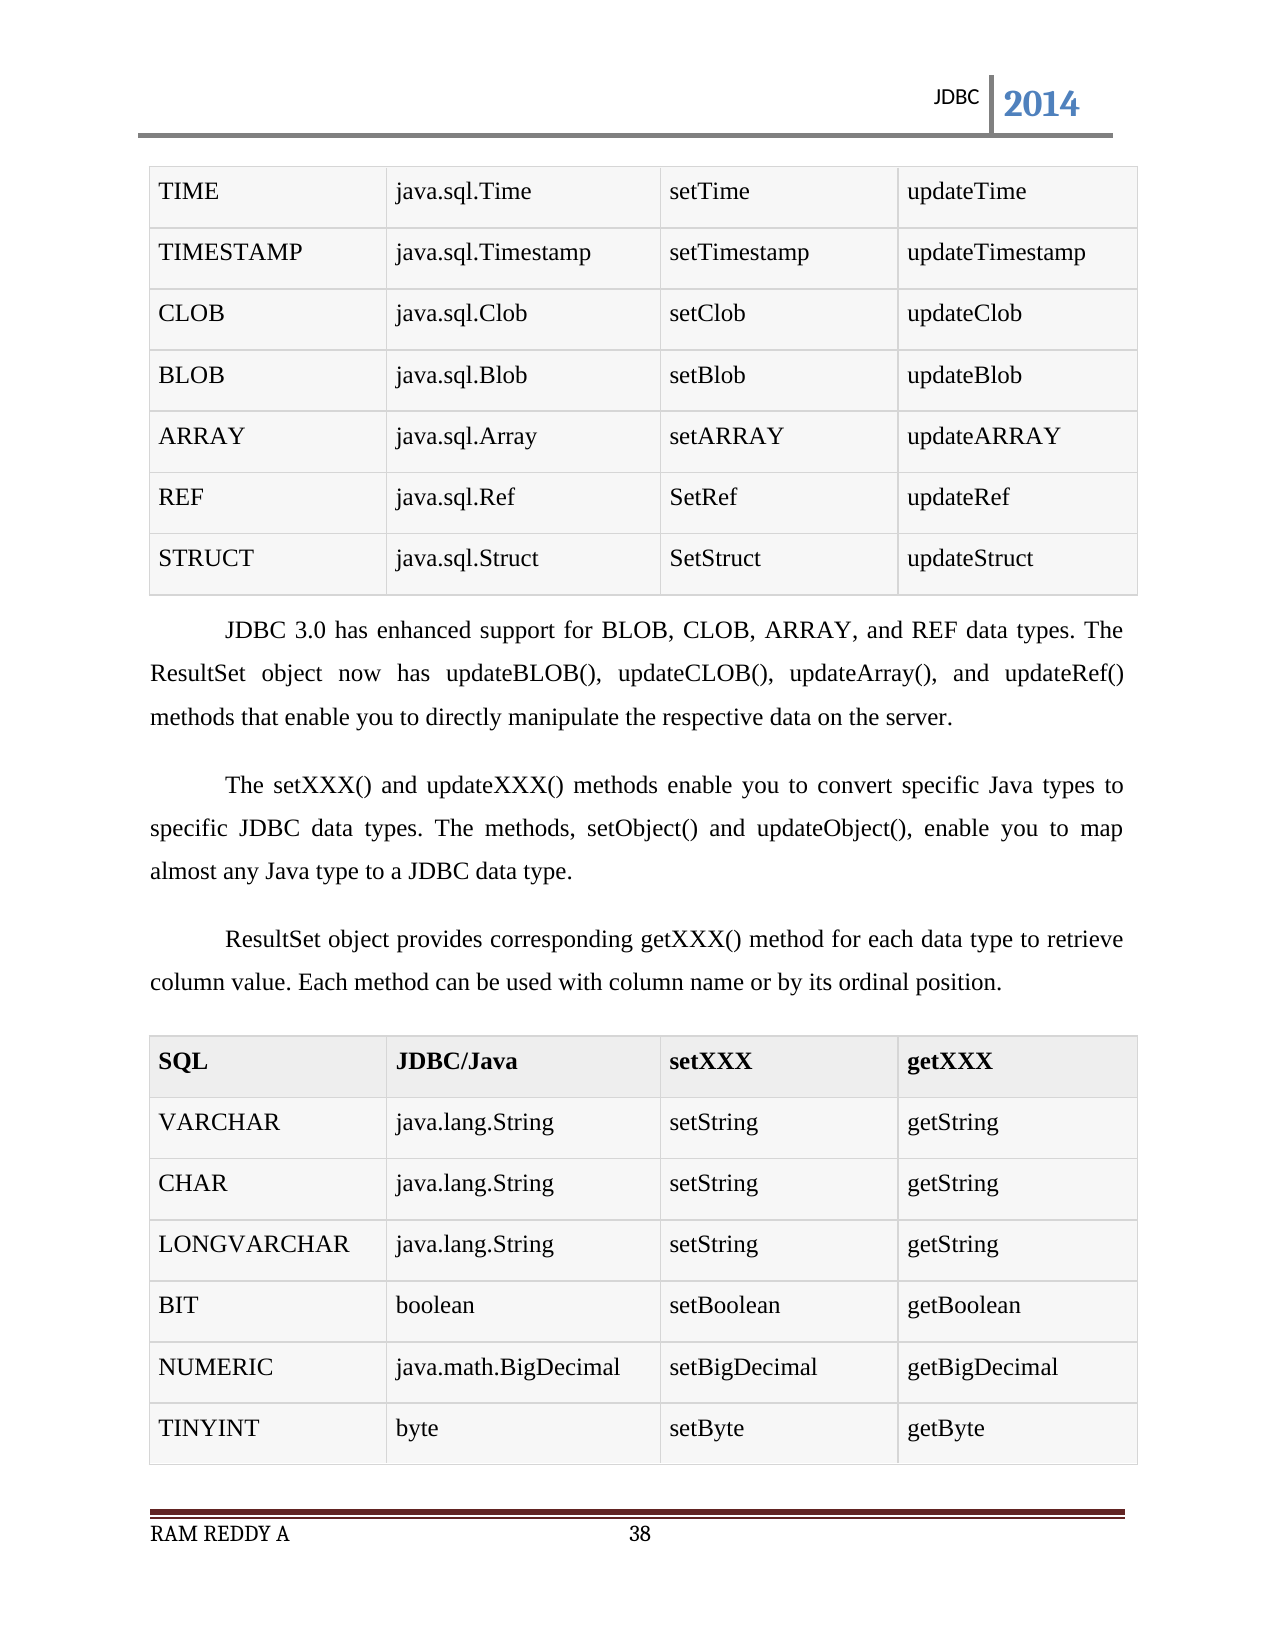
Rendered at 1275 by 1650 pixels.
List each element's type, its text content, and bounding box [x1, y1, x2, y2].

table_cell java.sql.Blob [387, 351, 660, 410]
table_cell java.sql.Clob [387, 290, 660, 349]
table_cell STRUCT [150, 534, 386, 594]
table_cell java.sql.Ref [387, 473, 660, 533]
table_cell LONGVARCHAR [150, 1221, 386, 1280]
table_cell CLOB [150, 290, 386, 349]
table_cell setByte [661, 1404, 897, 1463]
table_cell boolean [387, 1282, 660, 1341]
table_cell java.sql.Struct [387, 534, 660, 594]
table_cell updateARRAY [899, 412, 1137, 472]
table_cell CHAR [150, 1159, 386, 1219]
text JDBC 3.0 has enhanced support for BLOB, CLOB, ARRAY, and REF data types. The ResultSet object now has updateBLOB(), updateCLOB(), updateArray(), and updateRef() methods that enable you to directly manipulate the respective data on the server. [150, 615, 1125, 730]
table_header getXXX [899, 1037, 1137, 1097]
table_cell setBlob [661, 351, 897, 410]
table_cell TIMESTAMP [150, 229, 386, 288]
table_cell getByte [899, 1404, 1137, 1463]
text ResultSet object provides corresponding getXXX() method for each data type to retrieve column value. Each method can be used with column name or by its ordinal position. [150, 924, 1125, 996]
table_cell setClob [661, 290, 897, 349]
table_cell setString [661, 1159, 897, 1219]
table_cell getBoolean [899, 1282, 1137, 1341]
table_cell setString [661, 1221, 897, 1280]
table_cell java.sql.Array [387, 412, 660, 472]
table_cell TINYINT [150, 1404, 386, 1463]
table_cell updateBlob [899, 351, 1137, 410]
table_cell setString [661, 1098, 897, 1158]
table_cell setTimestamp [661, 229, 897, 288]
table_cell REF [150, 473, 386, 533]
table_cell getString [899, 1098, 1137, 1158]
table_cell java.sql.Timestamp [387, 229, 660, 288]
table_cell VARCHAR [150, 1098, 386, 1158]
table_cell setBigDecimal [661, 1343, 897, 1402]
table_header SQL [150, 1037, 386, 1097]
table_cell setARRAY [661, 412, 897, 472]
table_cell BIT [150, 1282, 386, 1341]
table_cell updateTime [899, 167, 1137, 227]
table_cell SetRef [661, 473, 897, 533]
table_cell java.lang.String [387, 1098, 660, 1158]
table_cell java.math.BigDecimal [387, 1343, 660, 1402]
table_cell updateTimestamp [899, 229, 1137, 288]
table_cell java.lang.String [387, 1221, 660, 1280]
table_cell setTime [661, 167, 898, 227]
table_cell byte [387, 1404, 660, 1463]
table_cell NUMERIC [150, 1343, 386, 1402]
table_cell BLOB [150, 351, 386, 410]
table_header setXXX [661, 1037, 897, 1097]
text The setXXX() and updateXXX() methods enable you to convert specific Java types to specific JDBC data types. The methods, setObject() and updateObject(), enable you to map almost any Java type to a JDBC data type. [150, 770, 1125, 885]
table_cell java.sql.Time [387, 167, 660, 227]
table_cell getString [899, 1221, 1137, 1280]
table_cell updateClob [899, 290, 1137, 349]
table_cell updateStruct [899, 534, 1137, 594]
table_cell setBoolean [661, 1282, 897, 1341]
table_cell ARRAY [150, 412, 386, 472]
table_cell getString [899, 1159, 1137, 1219]
table_cell getBigDecimal [899, 1343, 1137, 1402]
table_header JDBC/Java [387, 1037, 660, 1097]
table_cell updateRef [899, 473, 1137, 533]
table_cell TIME [150, 167, 386, 227]
table_cell java.lang.String [387, 1159, 660, 1219]
table_cell SetStruct [661, 534, 897, 594]
